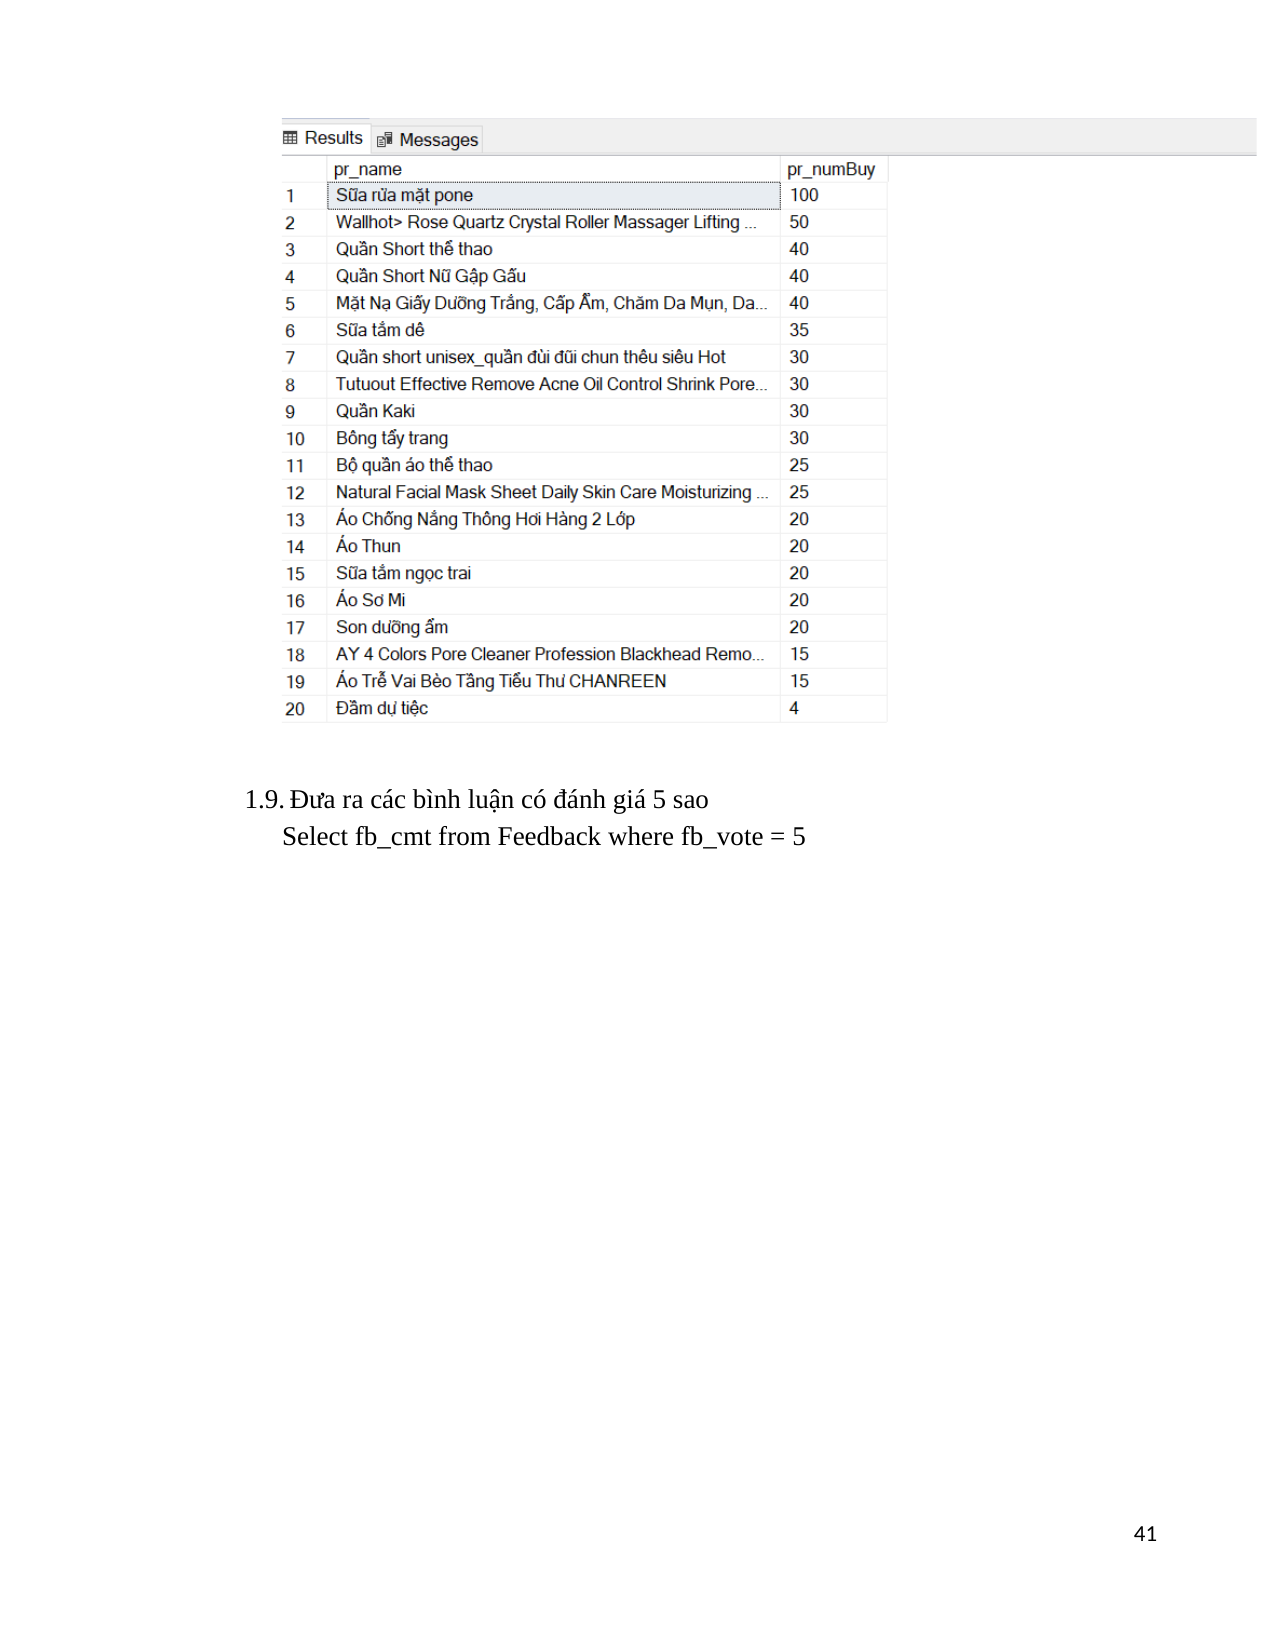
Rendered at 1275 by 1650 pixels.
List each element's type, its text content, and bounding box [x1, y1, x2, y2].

picture [281, 118, 1257, 778]
list Đưa ra các bình luận có đánh giá 5 sao [244, 783, 1157, 814]
list Select fb_cmt from Feedback where fb_vote = 5 [282, 820, 1157, 851]
